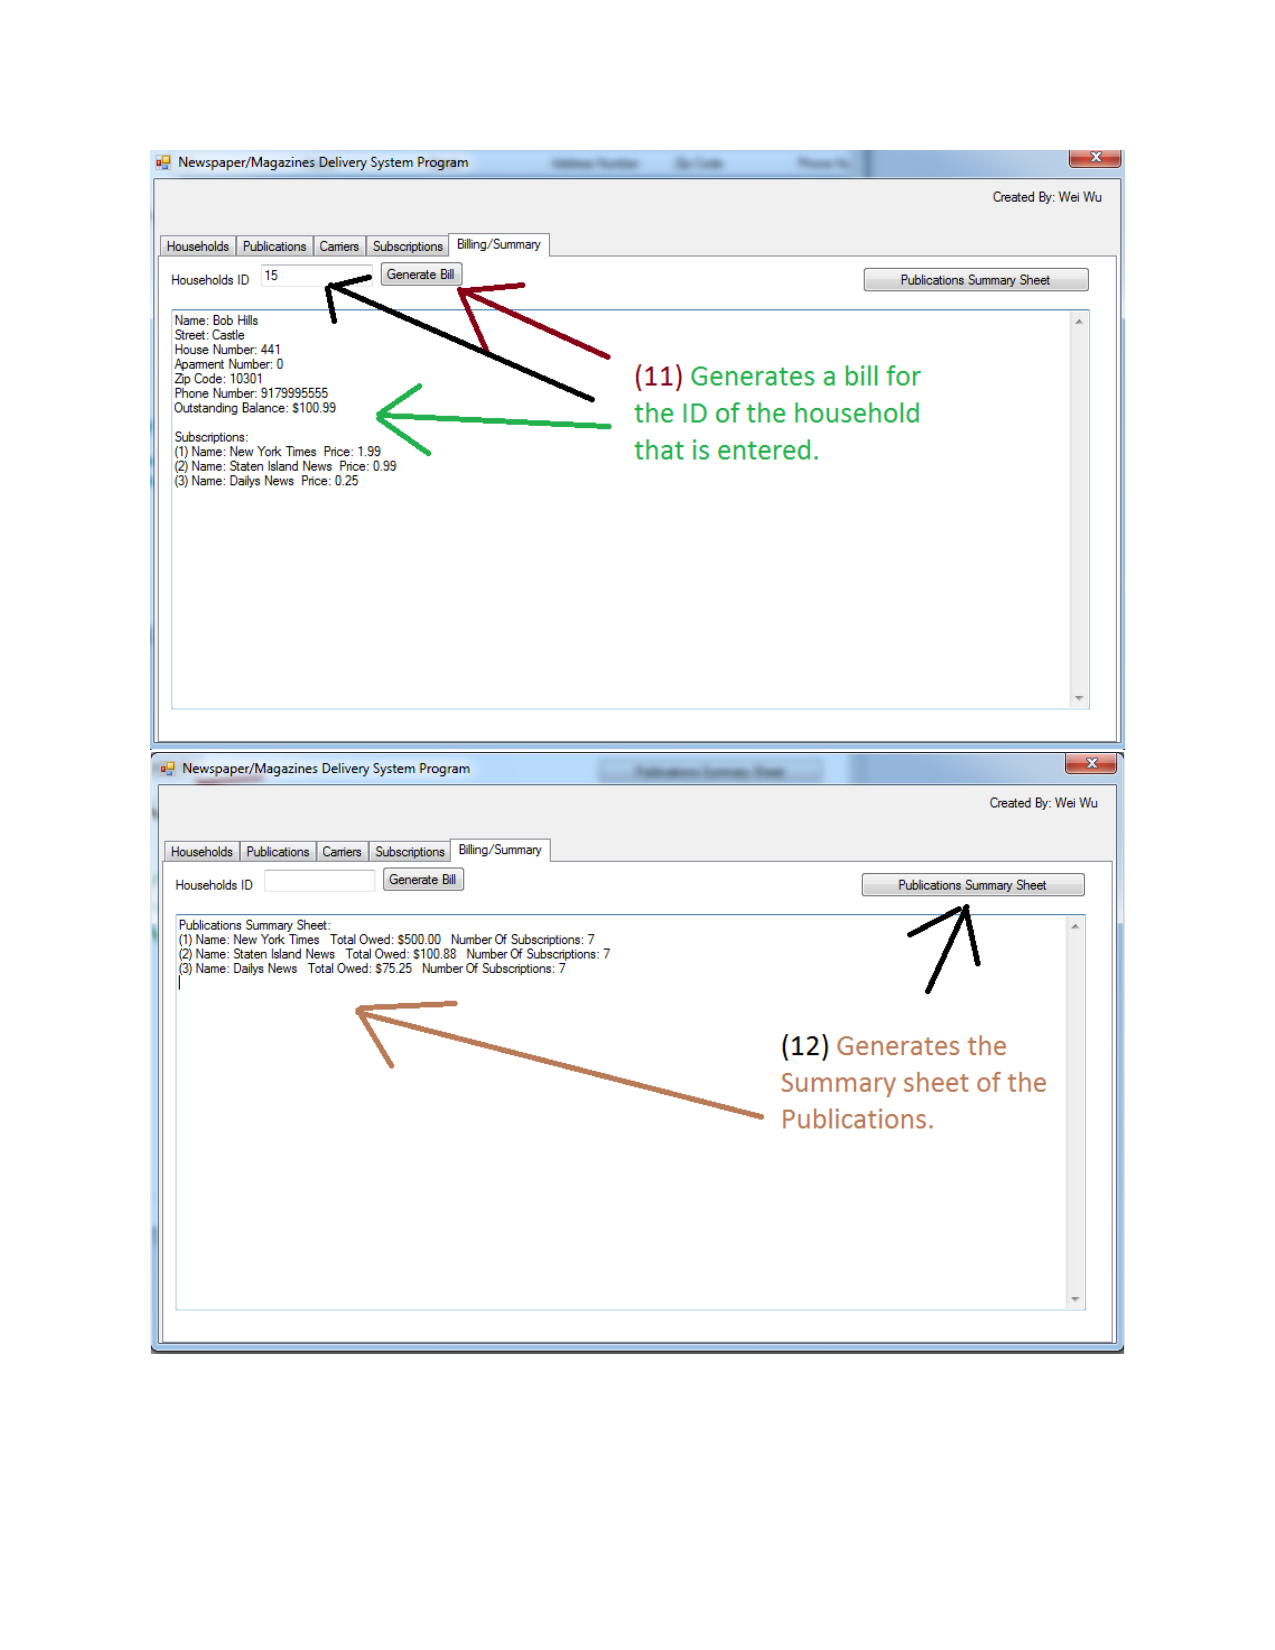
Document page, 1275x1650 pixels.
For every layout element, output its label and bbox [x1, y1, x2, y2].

picture [150, 150, 1125, 750]
picture [150, 752, 1125, 1354]
